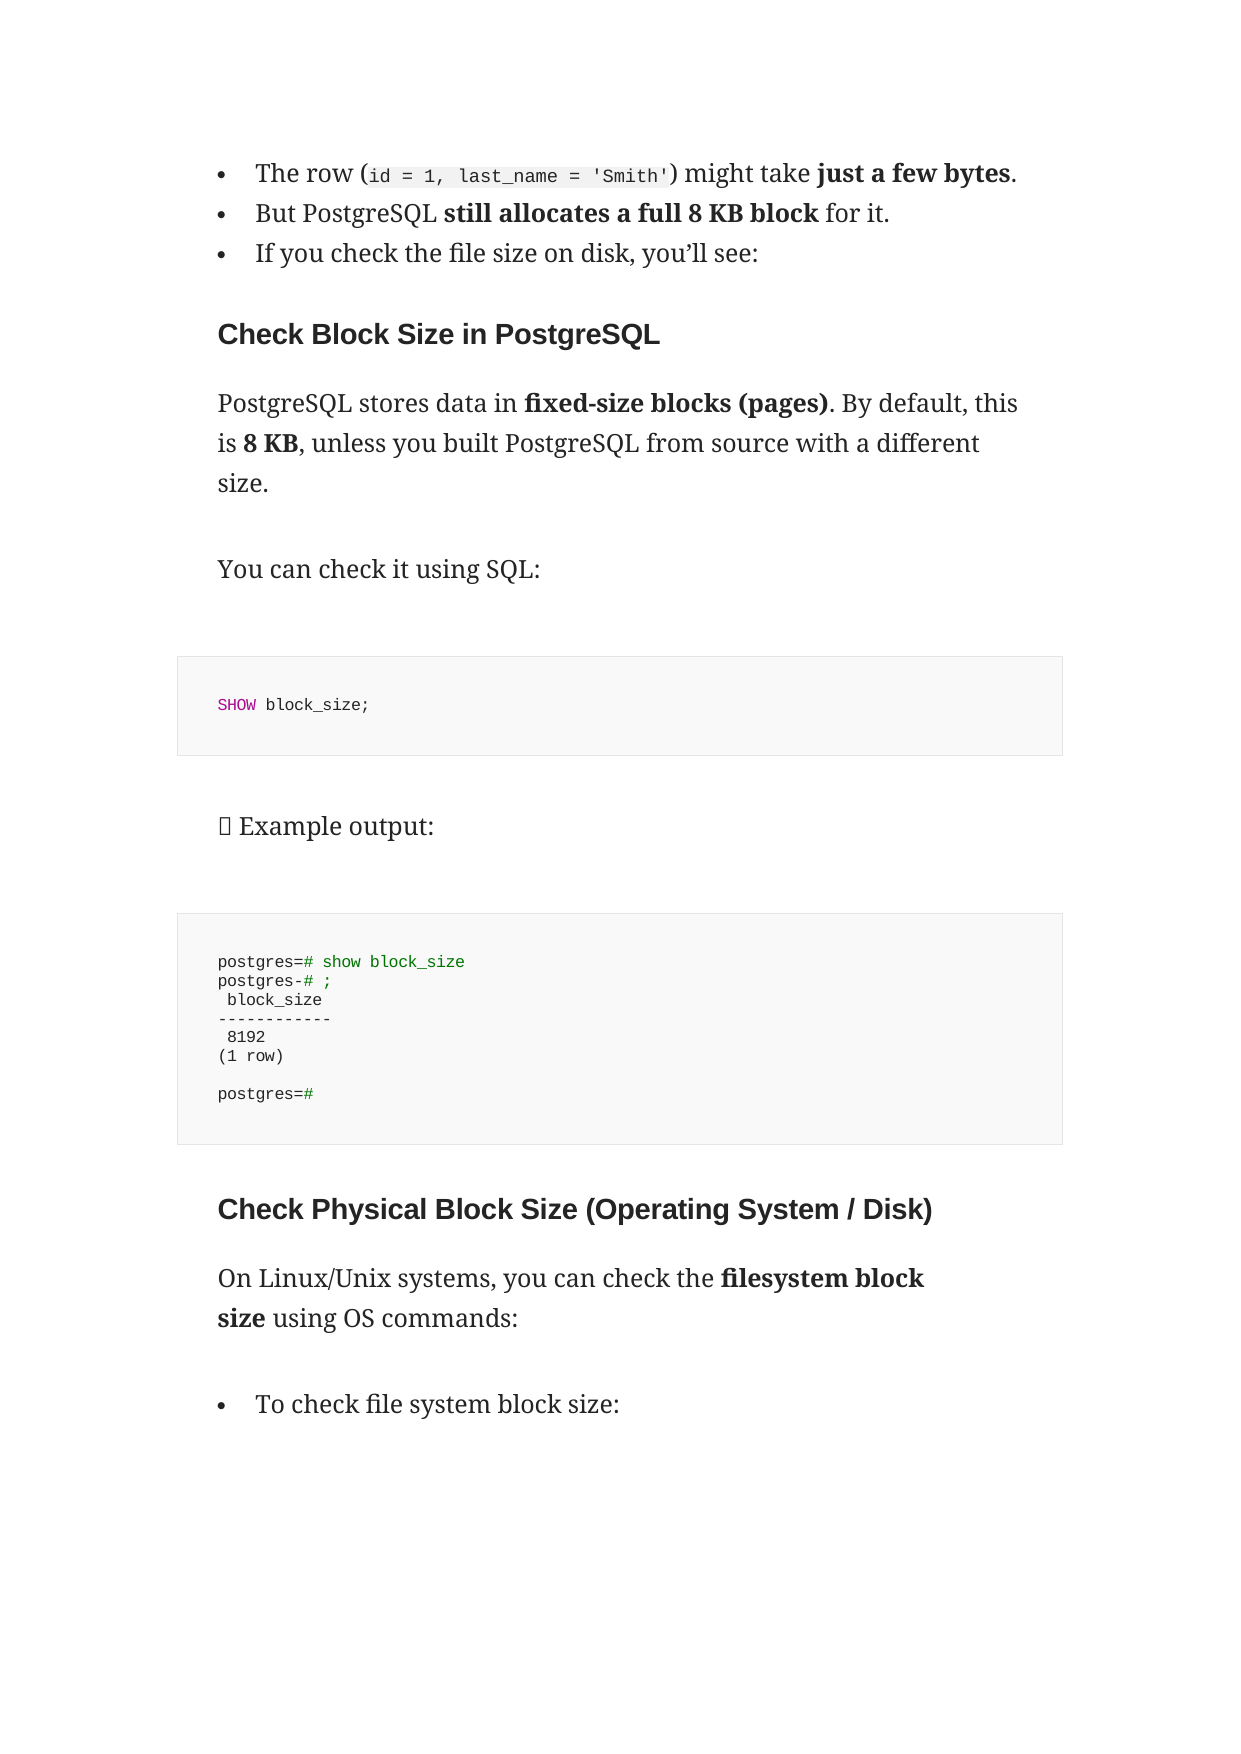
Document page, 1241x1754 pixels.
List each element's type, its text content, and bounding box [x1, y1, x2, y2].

text PostgreSQL stores data in fixed-size blocks (pages). By default, this is 8 KB, unless you built PostgreSQL from source with a different size. [217, 379, 1023, 499]
text ✅ Example output: [217, 803, 1023, 843]
text SHOW block_size; [178, 657, 1062, 755]
text You can check it using SQL: [217, 546, 1023, 586]
list But PostgreSQL still allocates a full 8 KB block for it. [218, 190, 1023, 230]
list If you check the file size on disk, you’ll see: [218, 230, 1023, 270]
text On Linux/Unix systems, you can check the filesystem block size using OS commands: [217, 1254, 1023, 1334]
subtitle Check Physical Block Size (Operating System / Disk) [217, 1188, 1023, 1225]
text postgres=# show block_size postgres-# ; block_size ------------ 8192 (1 row) postgres=# [178, 914, 1062, 1144]
list The row (id = 1, last_name = 'Smith') might take just a few bytes. [218, 150, 1023, 190]
subtitle Check Block Size in PostgreSQL [217, 313, 1023, 350]
list To check file system block size: [218, 1381, 1023, 1421]
